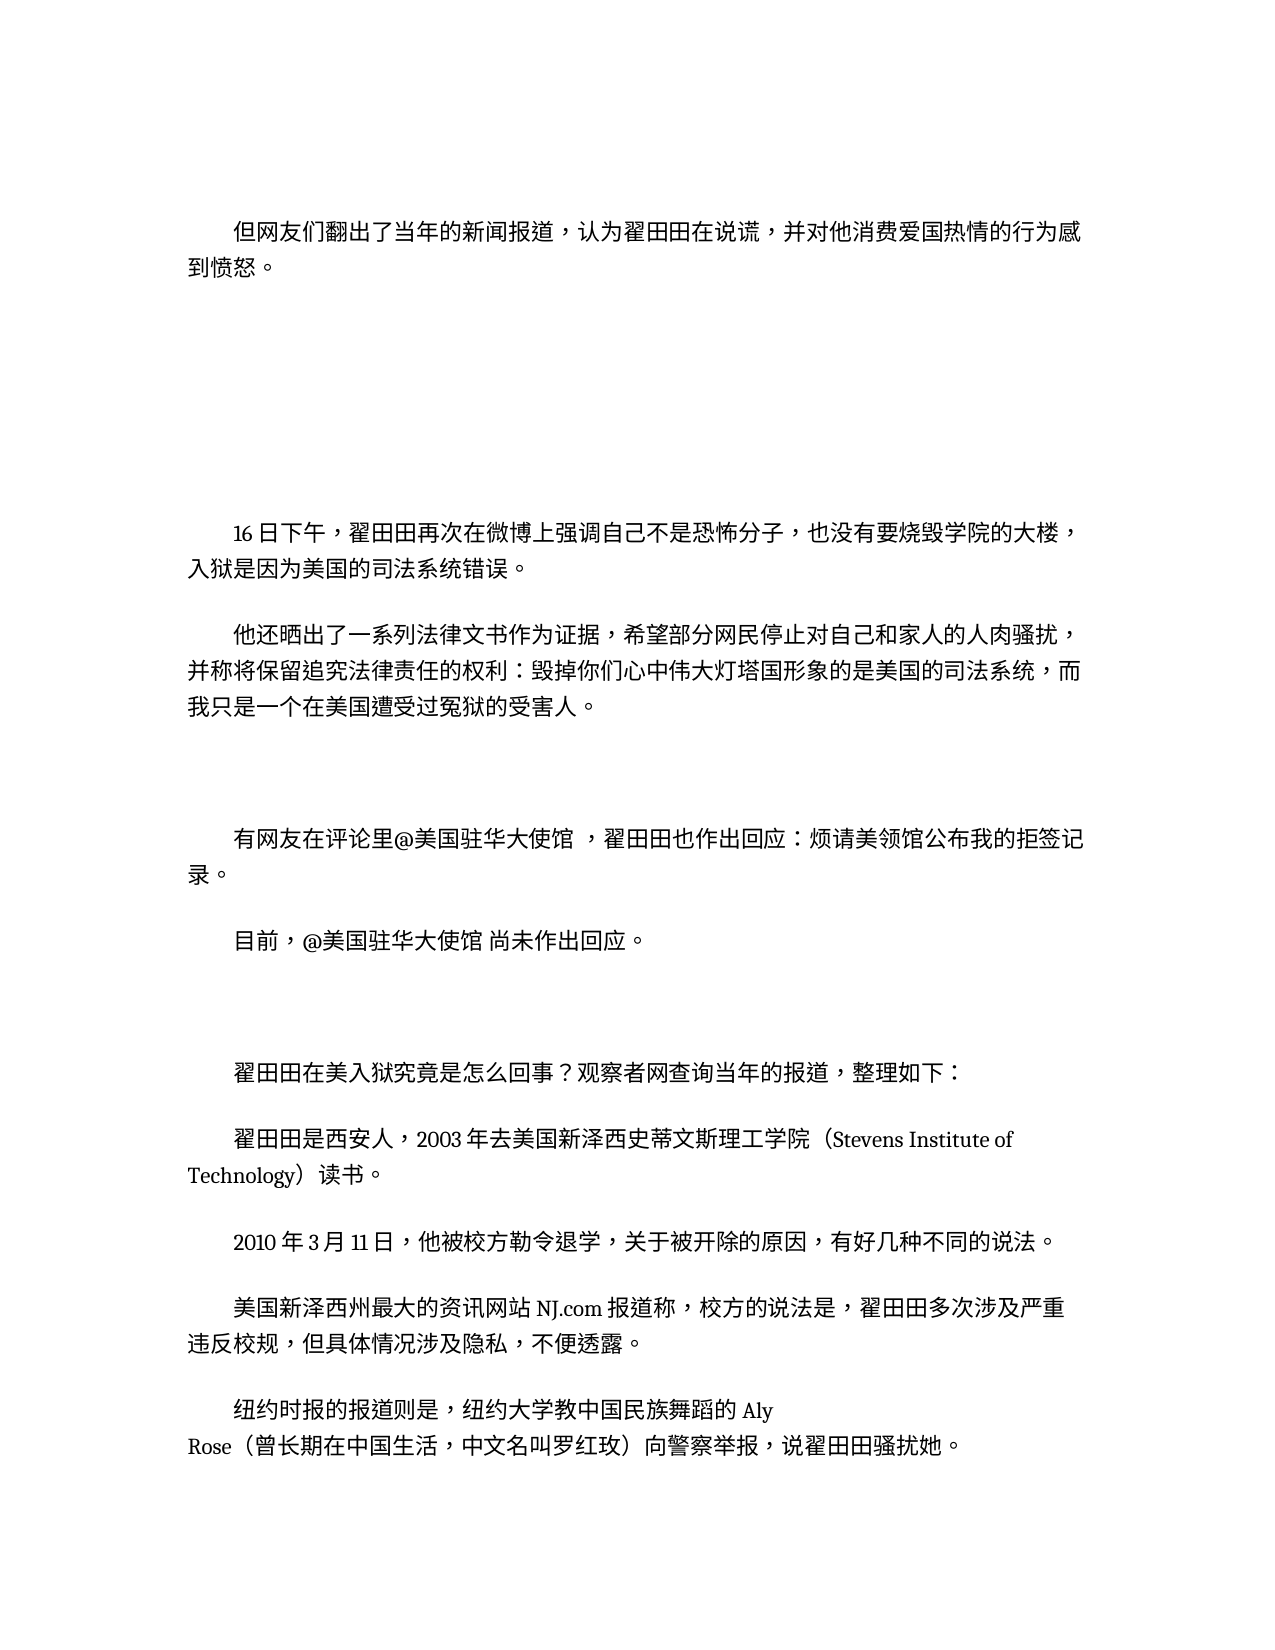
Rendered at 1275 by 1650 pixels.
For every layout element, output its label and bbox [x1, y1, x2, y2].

text [187, 150, 1087, 1491]
